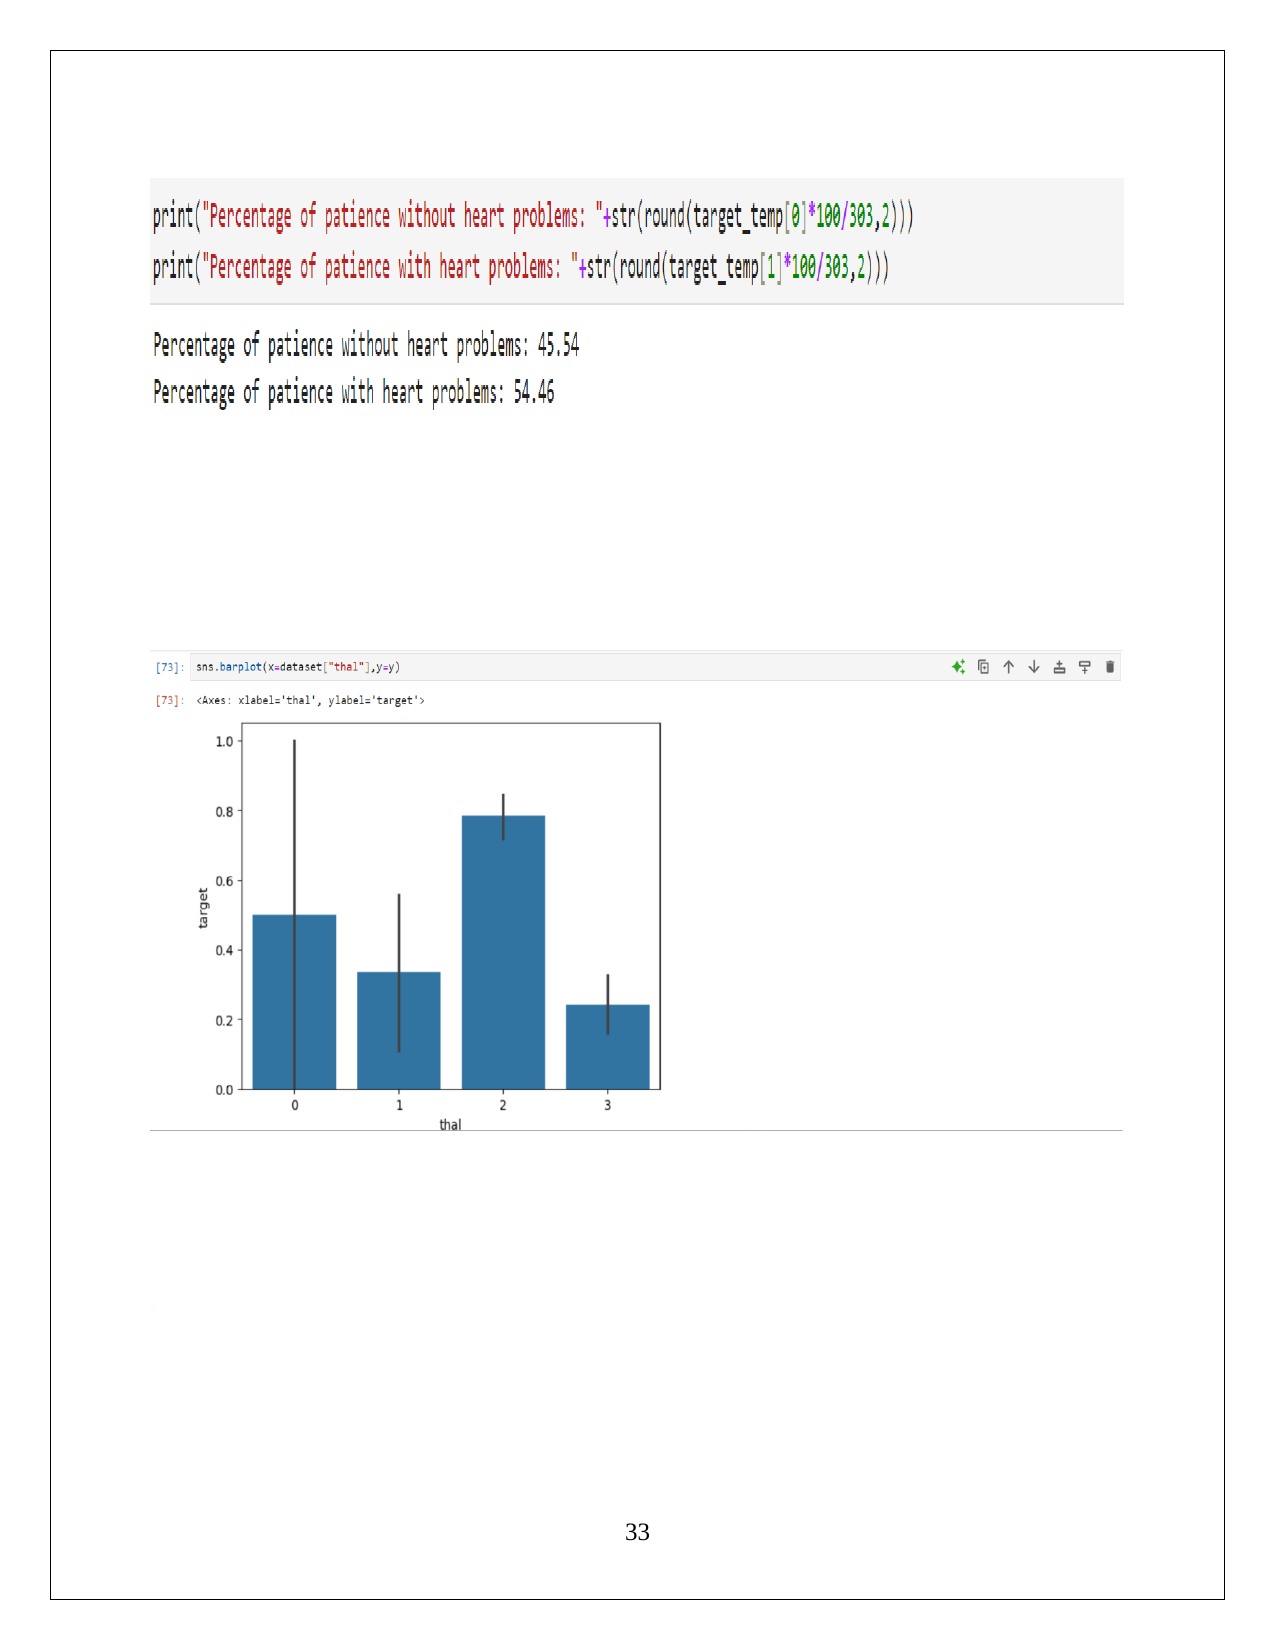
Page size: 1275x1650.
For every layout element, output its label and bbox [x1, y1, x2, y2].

picture [150, 650, 1123, 1131]
picture [150, 178, 1124, 420]
